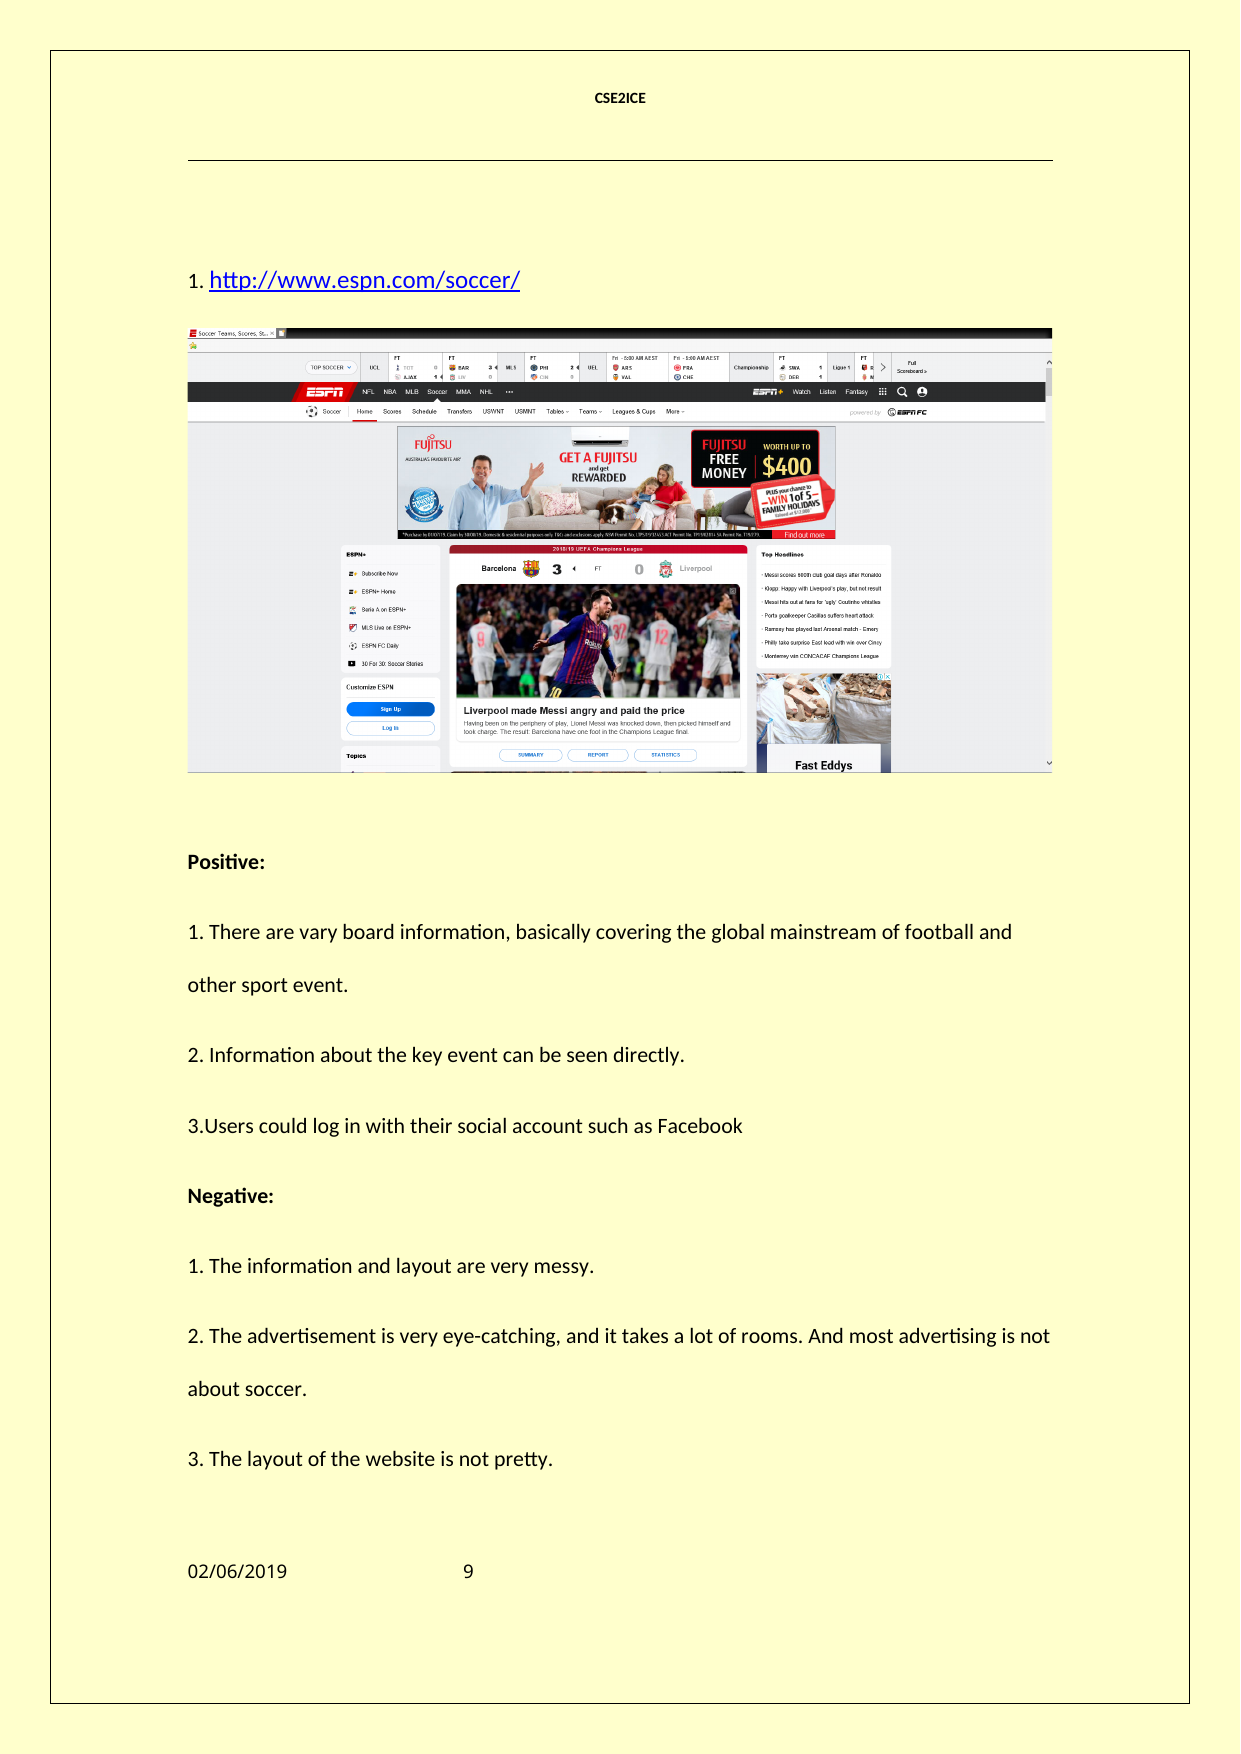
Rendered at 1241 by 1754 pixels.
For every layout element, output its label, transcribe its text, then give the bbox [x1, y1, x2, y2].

text 3. The layout of the website is not pretty. [187, 1437, 1053, 1481]
text 2. Information about the key event can be seen directly. [187, 1033, 1053, 1077]
text 1. The information and layout are very messy. [187, 1243, 1053, 1288]
text Positive: [187, 840, 1053, 884]
picture [187, 328, 1053, 773]
text Negative: [187, 1173, 1053, 1217]
text 1. There are vary board information, basically covering the global mainstream of football and other sport event. [187, 910, 1053, 1007]
text 2. The advertisement is very eye-catching, and it takes a lot of rooms. And most advertising is not about soccer. [187, 1314, 1053, 1411]
text 1. http://www.espn.com/soccer/ [187, 257, 1053, 301]
text 3.Users could log in with their social account such as Facebook [187, 1103, 1053, 1147]
